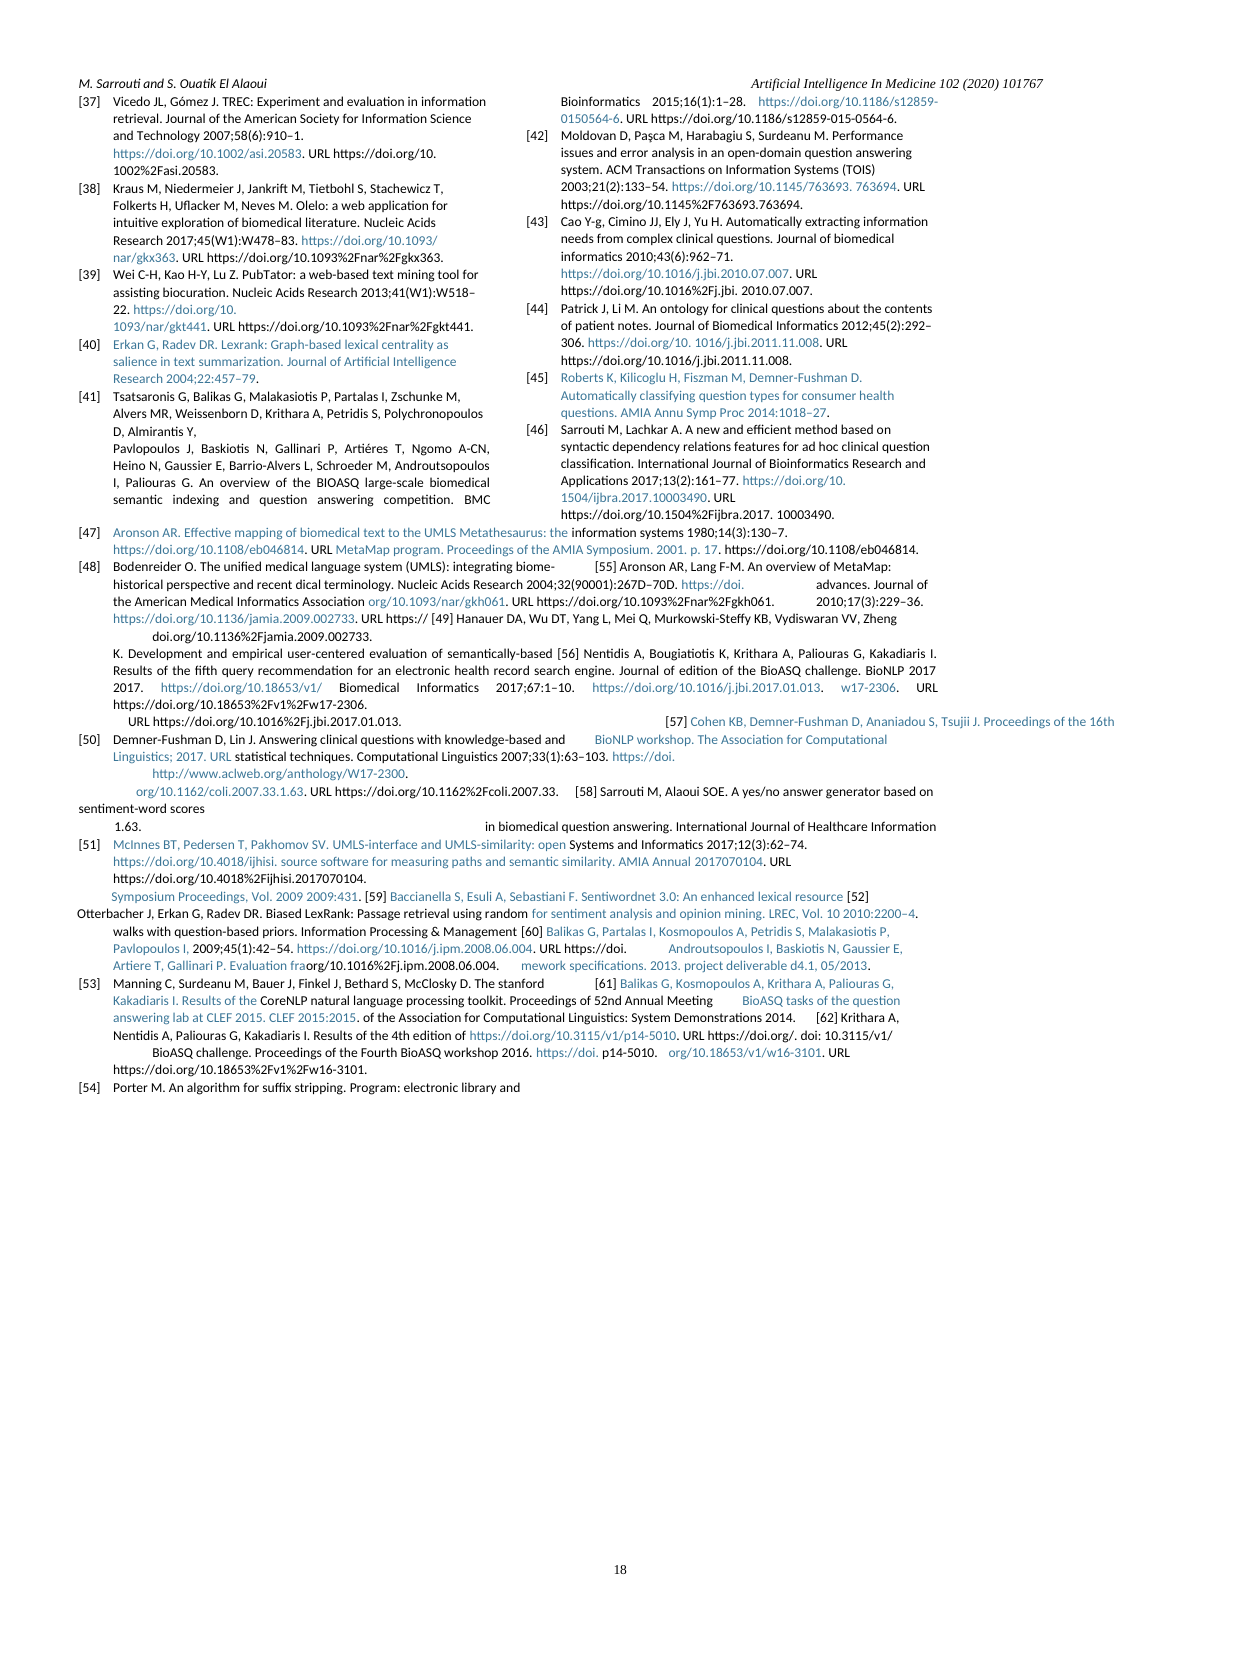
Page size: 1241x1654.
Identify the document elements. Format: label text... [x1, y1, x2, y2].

list Wei C-H, Kao H-Y, Lu Z. PubTator: a web-based text mining tool for assisting biocuration. Nucleic Acids Research 2013;41(W1):W518–22. https://doi.org/10. [78, 267, 489, 318]
list Cao Y-g, Cimino JJ, Ely J, Yu H. Automatically extracting information needs from complex clinical questions. Journal of biomedical informatics 2010;43(6):962–71. https://doi.org/10.1016/j.jbi.2010.07.007. URL https://doi.org/10.1016%2Fj.jbi. 2010.07.007. [526, 213, 937, 299]
text URL https://doi.org/10.1016%2Fj.jbi.2017.01.013. [57] Cohen KB, Demner-Fushman D, Ananiadou S, Tsujii J. Proceedings of the 16th [78, 713, 937, 729]
text Symposium Proceedings, Vol. 2009 2009:431. [59] Baccianella S, Esuli A, Sebastiani F. Sentiwordnet 3.0: An enhanced lexical resource [52] Otterbacher J, Erkan G, Radev DR. Biased LexRank: Passage retrieval using random for sentiment analysis and opinion mining. LREC, Vol. 10 2010:2200–4. [77, 888, 937, 922]
text 1002%2Fasi.20583. [113, 162, 489, 179]
list McInnes BT, Pedersen T, Pakhomov SV. UMLS-interface and UMLS-similarity: open Systems and Informatics 2017;12(3):62–74. https://doi.org/10.4018/ijhisi. source software for measuring paths and semantic similarity. AMIA Annual 2017070104. URL https://doi.org/10.4018%2Fijhisi.2017070104. [78, 836, 937, 887]
text 1504/ijbra.2017.10003490. URL https://doi.org/10.1504%2Fijbra.2017. 10003490. [561, 489, 937, 523]
list Manning C, Surdeanu M, Bauer J, Finkel J, Bethard S, McClosky D. The stanford [61] Balikas G, Kosmopoulos A, Krithara A, Paliouras G, Kakadiaris I. Results of the CoreNLP natural language processing toolkit. Proceedings of 52nd Annual Meeting BioASQ tasks of the question answering lab at CLEF 2015. CLEF 2015:2015. of the Association for Computational Linguistics: System Demonstrations 2014. [62] Krithara A, Nentidis A, Paliouras G, Kakadiaris I. Results of the 4th edition of https://doi.org/10.3115/v1/p14-5010. URL https://doi.org/. doi: 10.3115/v1/ BioASQ challenge. Proceedings of the Fourth BioASQ workshop 2016. https://doi. p14-5010. org/10.18653/v1/w16-3101. URL https://doi.org/10.18653%2Fv1%2Fw16-3101. [78, 975, 937, 1078]
text org/10.1162/coli.2007.33.1.63. URL https://doi.org/10.1162%2Fcoli.2007.33. [58] Sarrouti M, Alaoui SOE. A yes/no answer generator based on sentiment-word scores [78, 783, 937, 817]
list Porter M. An algorithm for suffix stripping. Program: electronic library and [78, 1079, 937, 1095]
list Aronson AR. Effective mapping of biomedical text to the UMLS Metathesaurus: the information systems 1980;14(3):130–7. https://doi.org/10.1108/eb046814. URL MetaMap program. Proceedings of the AMIA Symposium. 2001. p. 17. https://doi.org/10.1108/eb046814. [78, 524, 937, 558]
list Patrick J, Li M. An ontology for clinical questions about the contents of patient notes. Journal of Biomedical Informatics 2012;45(2):292–306. https://doi.org/10. 1016/j.jbi.2011.11.008. URL https://doi.org/10.1016/j.jbi.2011.11.008. [526, 300, 937, 368]
list Roberts K, Kilicoglu H, Fiszman M, Demner-Fushman D. Automatically classifying question types for consumer health questions. AMIA Annu Symp Proc 2014:1018–27. [526, 369, 937, 421]
list Sarrouti M, Lachkar A. A new and efficient method based on syntactic dependency relations features for ad hoc clinical question classification. International Journal of Bioinformatics Research and Applications 2017;13(2):161–77. https://doi.org/10. [526, 422, 937, 489]
text 1.63. in biomedical question answering. International Journal of Healthcare Information [78, 818, 937, 834]
text walks with question-based priors. Information Processing & Management [60] Balikas G, Partalas I, Kosmopoulos A, Petridis S, Malakasiotis P, Pavlopoulos I, 2009;45(1):42–54. https://doi.org/10.1016/j.ipm.2008.06.004. URL https://doi. Androutsopoulos I, Baskiotis N, Gaussier E, Artiere T, Gallinari P. Evaluation fraorg/10.1016%2Fj.ipm.2008.06.004. mework specifications. 2013. project deliverable d4.1, 05/2013. [113, 923, 937, 974]
list Vicedo JL, Gómez J. TREC: Experiment and evaluation in information retrieval. Journal of the American Society for Information Science and Technology 2007;58(6):910–1. https://doi.org/10.1002/asi.20583. URL https://doi.org/10. [78, 93, 489, 161]
list Moldovan D, Paşca M, Harabagiu S, Surdeanu M. Performance issues and error analysis in an open-domain question answering system. ACM Transactions on Information Systems (TOIS) 2003;21(2):133–54. https://doi.org/10.1145/763693. 763694. URL https://doi.org/10.1145%2F763693.763694. [526, 127, 937, 212]
text Pavlopoulos J, Baskiotis N, Gallinari P, Artiéres T, Ngomo A-CN, Heino N, Gaussier E, Barrio-Alvers L, Schroeder M, Androutsopoulos I, Paliouras G. An overview of the BIOASQ large-scale biomedical semantic indexing and question answering competition. BMC Bioinformatics 2015;16(1):1–28. https://doi.org/10.1186/s12859-0150564-6. URL https://doi.org/10.1186/s12859-015-0564-6. [113, 440, 490, 507]
text 1093/nar/gkt441. URL https://doi.org/10.1093%2Fnar%2Fgkt441. [113, 319, 489, 335]
list Tsatsaronis G, Balikas G, Malakasiotis P, Partalas I, Zschunke M, Alvers MR, Weissenborn D, Krithara A, Petridis S, Polychronopoulos D, Almirantis Y, [78, 388, 489, 439]
list Bodenreider O. The unified medical language system (UMLS): integrating biome- [55] Aronson AR, Lang F-M. An overview of MetaMap: historical perspective and recent dical terminology. Nucleic Acids Research 2004;32(90001):267D–70D. https://doi. advances. Journal of the American Medical Informatics Association org/10.1093/nar/gkh061. URL https://doi.org/10.1093%2Fnar%2Fgkh061. 2010;17(3):229–36. https://doi.org/10.1136/jamia.2009.002733. URL https:// [49] Hanauer DA, Wu DT, Yang L, Mei Q, Murkowski-Steffy KB, Vydiswaran VV, Zheng doi.org/10.1136%2Fjamia.2009.002733. [78, 559, 937, 644]
list Demner-Fushman D, Lin J. Answering clinical questions with knowledge-based and BioNLP workshop. The Association for Computational Linguistics; 2017. URL statistical techniques. Computational Linguistics 2007;33(1):63–103. https://doi. http://www.aclweb.org/anthology/W17-2300. [78, 731, 937, 782]
text K. Development and empirical user-centered evaluation of semantically-based [56] Nentidis A, Bougiatiotis K, Krithara A, Paliouras G, Kakadiaris I. Results of the fifth query recommendation for an electronic health record search engine. Journal of edition of the BioASQ challenge. BioNLP 2017 2017. https://doi.org/10.18653/v1/ Biomedical Informatics 2017;67:1–10. https://doi.org/10.1016/j.jbi.2017.01.013. w17-2306. URL https://doi.org/10.18653%2Fv1%2Fw17-2306. [113, 645, 938, 712]
list Erkan G, Radev DR. Lexrank: Graph-based lexical centrality as salience in text summarization. Journal of Artificial Intelligence Research 2004;22:457–79. [78, 336, 489, 387]
list Kraus M, Niedermeier J, Jankrift M, Tietbohl S, Stachewicz T, Folkerts H, Uflacker M, Neves M. Olelo: a web application for intuitive exploration of biomedical literature. Nucleic Acids Research 2017;45(W1):W478–83. https://doi.org/10.1093/ nar/gkx363. URL https://doi.org/10.1093%2Fnar%2Fgkx363. [78, 180, 489, 266]
